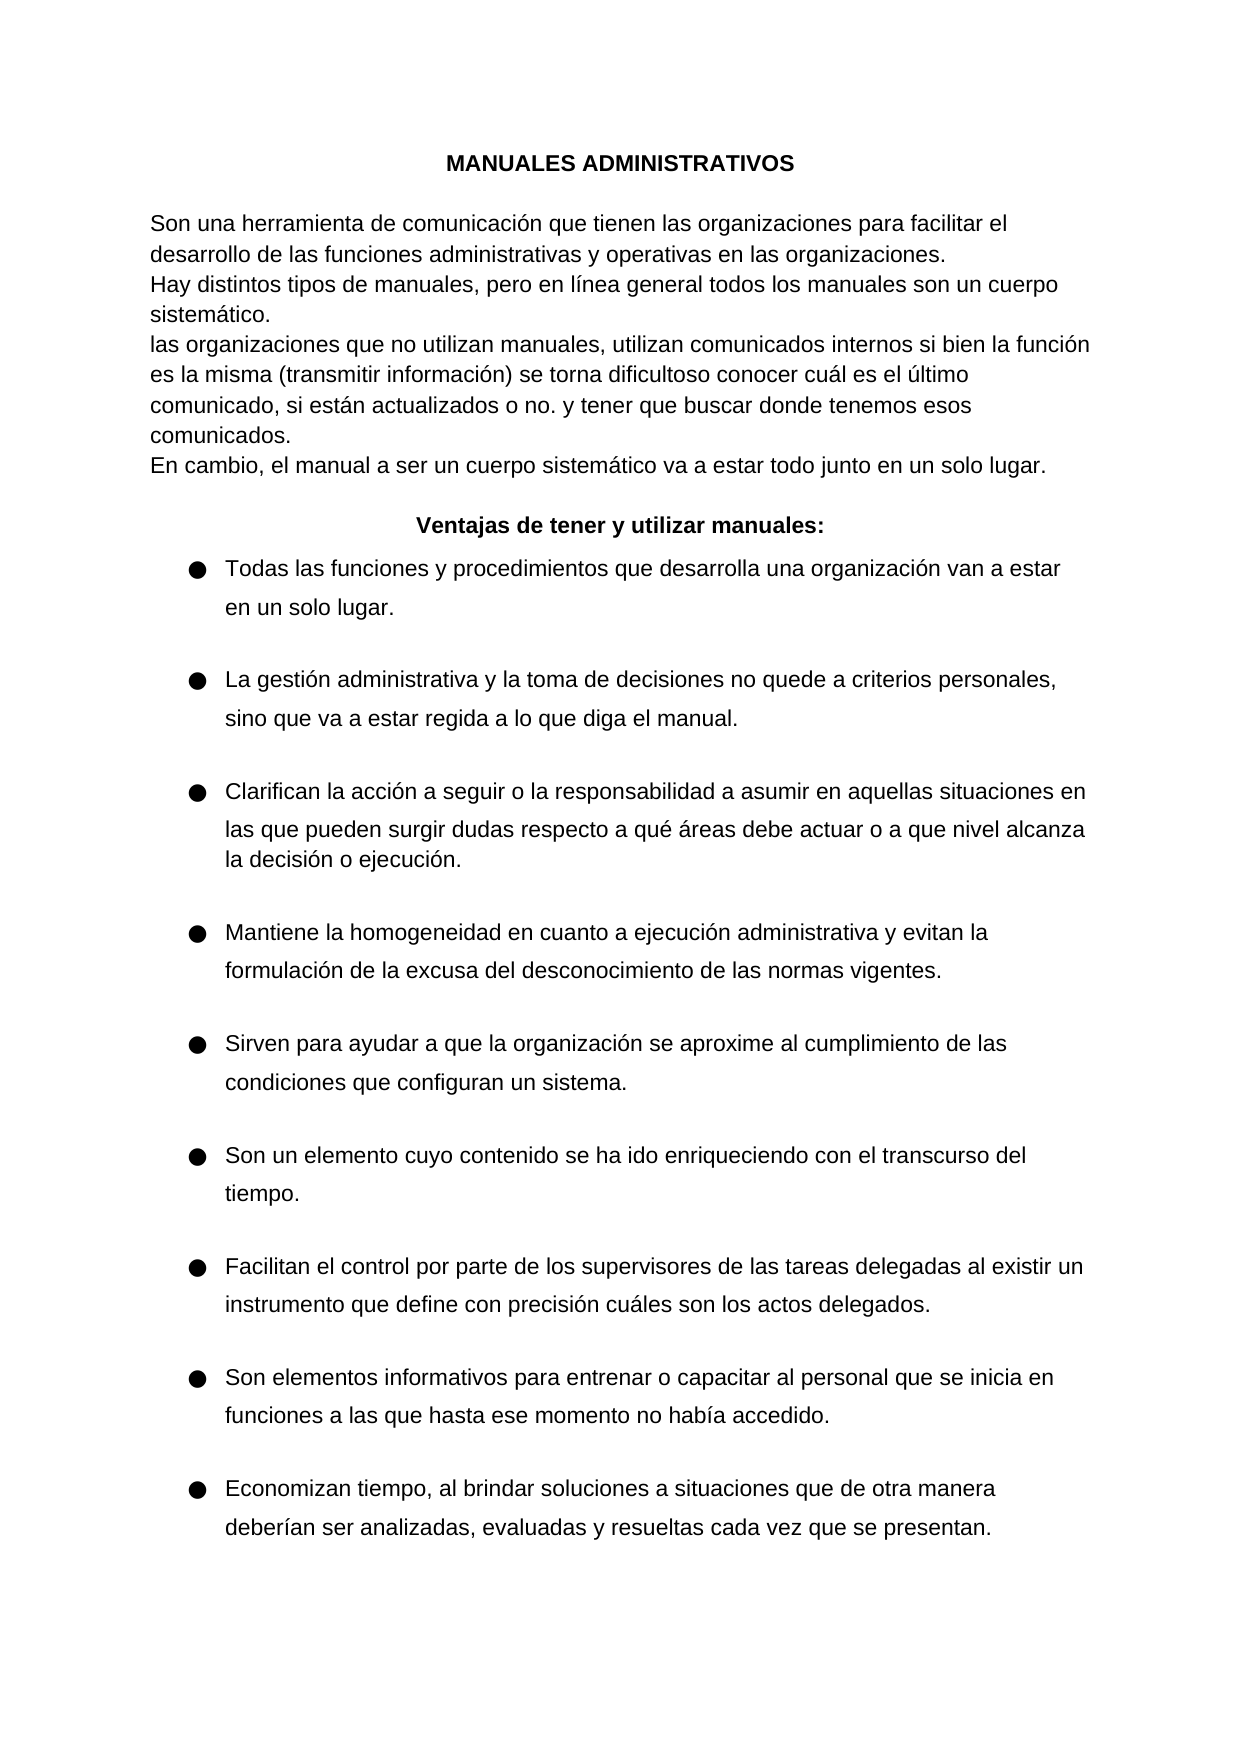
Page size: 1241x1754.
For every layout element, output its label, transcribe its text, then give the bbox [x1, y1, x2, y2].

text Son una herramienta de comunicación que tienen las organizaciones para facilitar el desarrollo de las funciones administrativas y operativas en las organizaciones. [150, 210, 1090, 267]
text Hay distintos tipos de manuales, pero en línea general todos los manuales son un cuerpo sistemático. las organizaciones que no utilizan manuales, utilizan comunicados internos si bien la función es la misma (transmitir información) se torna dificultoso conocer cuál es el último comunicado, si están actualizados o no. y tener que buscar donde tenemos esos comunicados. [150, 271, 1090, 448]
list Mantiene la homogeneidad en cuanto a ejecución administrativa y evitan la formulación de la excusa del desconocimiento de las normas vigentes. [187, 907, 1090, 1014]
list Facilitan el control por parte de los supervisores de las tareas delegadas al existir un instrumento que define con precisión cuáles son los actos delegados. [187, 1240, 1090, 1348]
text En cambio, el manual a ser un cuerpo sistemático va a estar todo junto en un solo lugar. [150, 452, 1090, 478]
list La gestión administrativa y la toma de decisiones no quede a criterios personales, sino que va a estar regida a lo que diga el manual. [187, 654, 1090, 761]
list Todas las funciones y procedimientos que desarrolla una organización van a estar en un solo lugar. [187, 543, 1090, 650]
list Economizan tiempo, al brindar soluciones a situaciones que de otra manera deberían ser analizadas, evaluadas y resueltas cada vez que se presentan. [187, 1463, 1090, 1570]
text MANUALES ADMINISTRATIVOS [150, 150, 1090, 176]
list Clarifican la acción a seguir o la responsabilidad a asumir en aquellas situaciones en las que pueden surgir dudas respecto a qué áreas debe actuar o a que nivel alcanza la decisión o ejecución. [187, 765, 1090, 903]
text Ventajas de tener y utilizar manuales: [150, 482, 1090, 539]
list Son elementos informativos para entrenar o capacitar al personal que se inicia en funciones a las que hasta ese momento no había accedido. [187, 1352, 1090, 1459]
list Sirven para ayudar a que la organización se aproxime al cumplimiento de las condiciones que configuran un sistema. [187, 1018, 1090, 1125]
list Son un elemento cuyo contenido se ha ido enriqueciendo con el transcurso del tiempo. [187, 1129, 1090, 1237]
